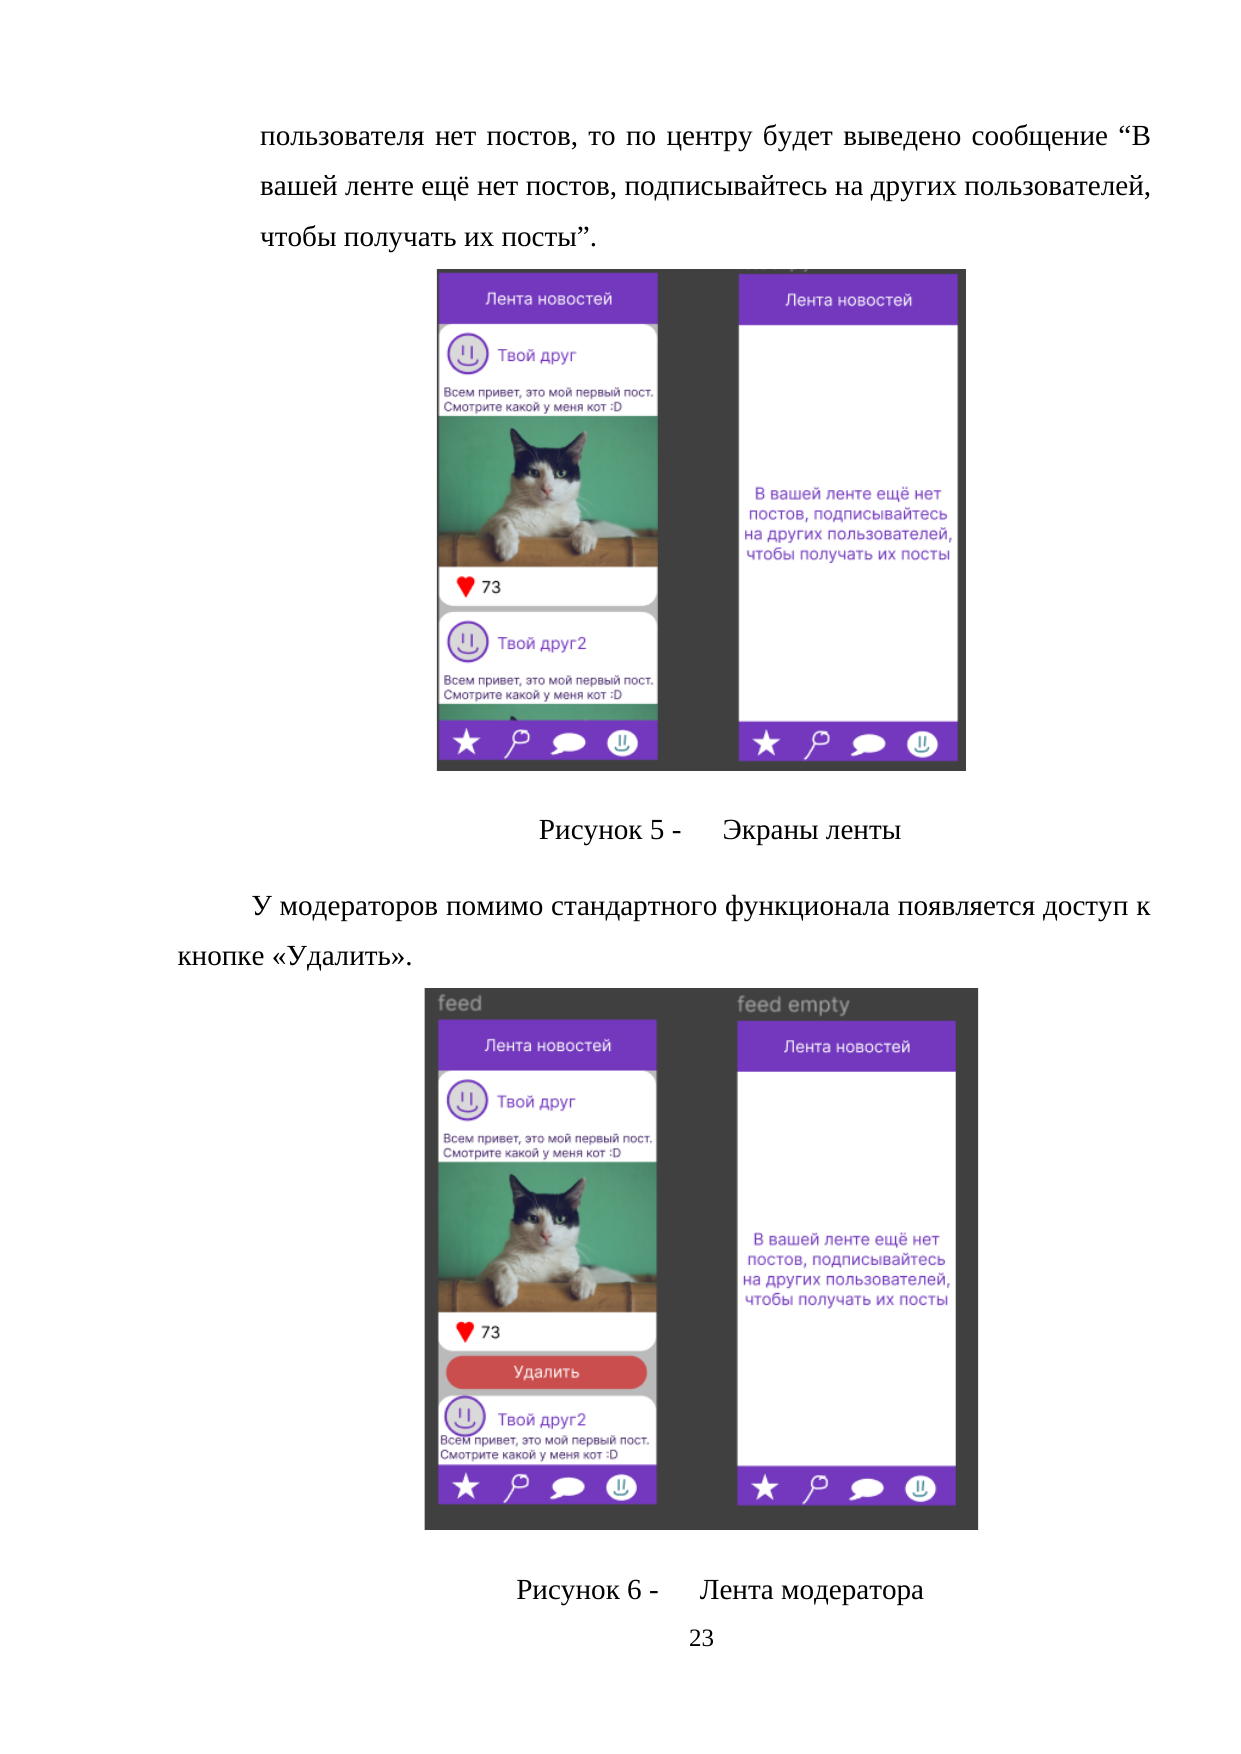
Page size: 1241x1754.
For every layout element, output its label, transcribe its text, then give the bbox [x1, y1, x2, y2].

picture [436, 269, 966, 771]
text Экраны ленты [288, 812, 1152, 846]
text У модераторов помимо стандартного функционала появляется доступ к кнопке «Удалить». [177, 888, 1152, 972]
picture [424, 988, 979, 1530]
text Лента модератора [288, 1572, 1152, 1605]
